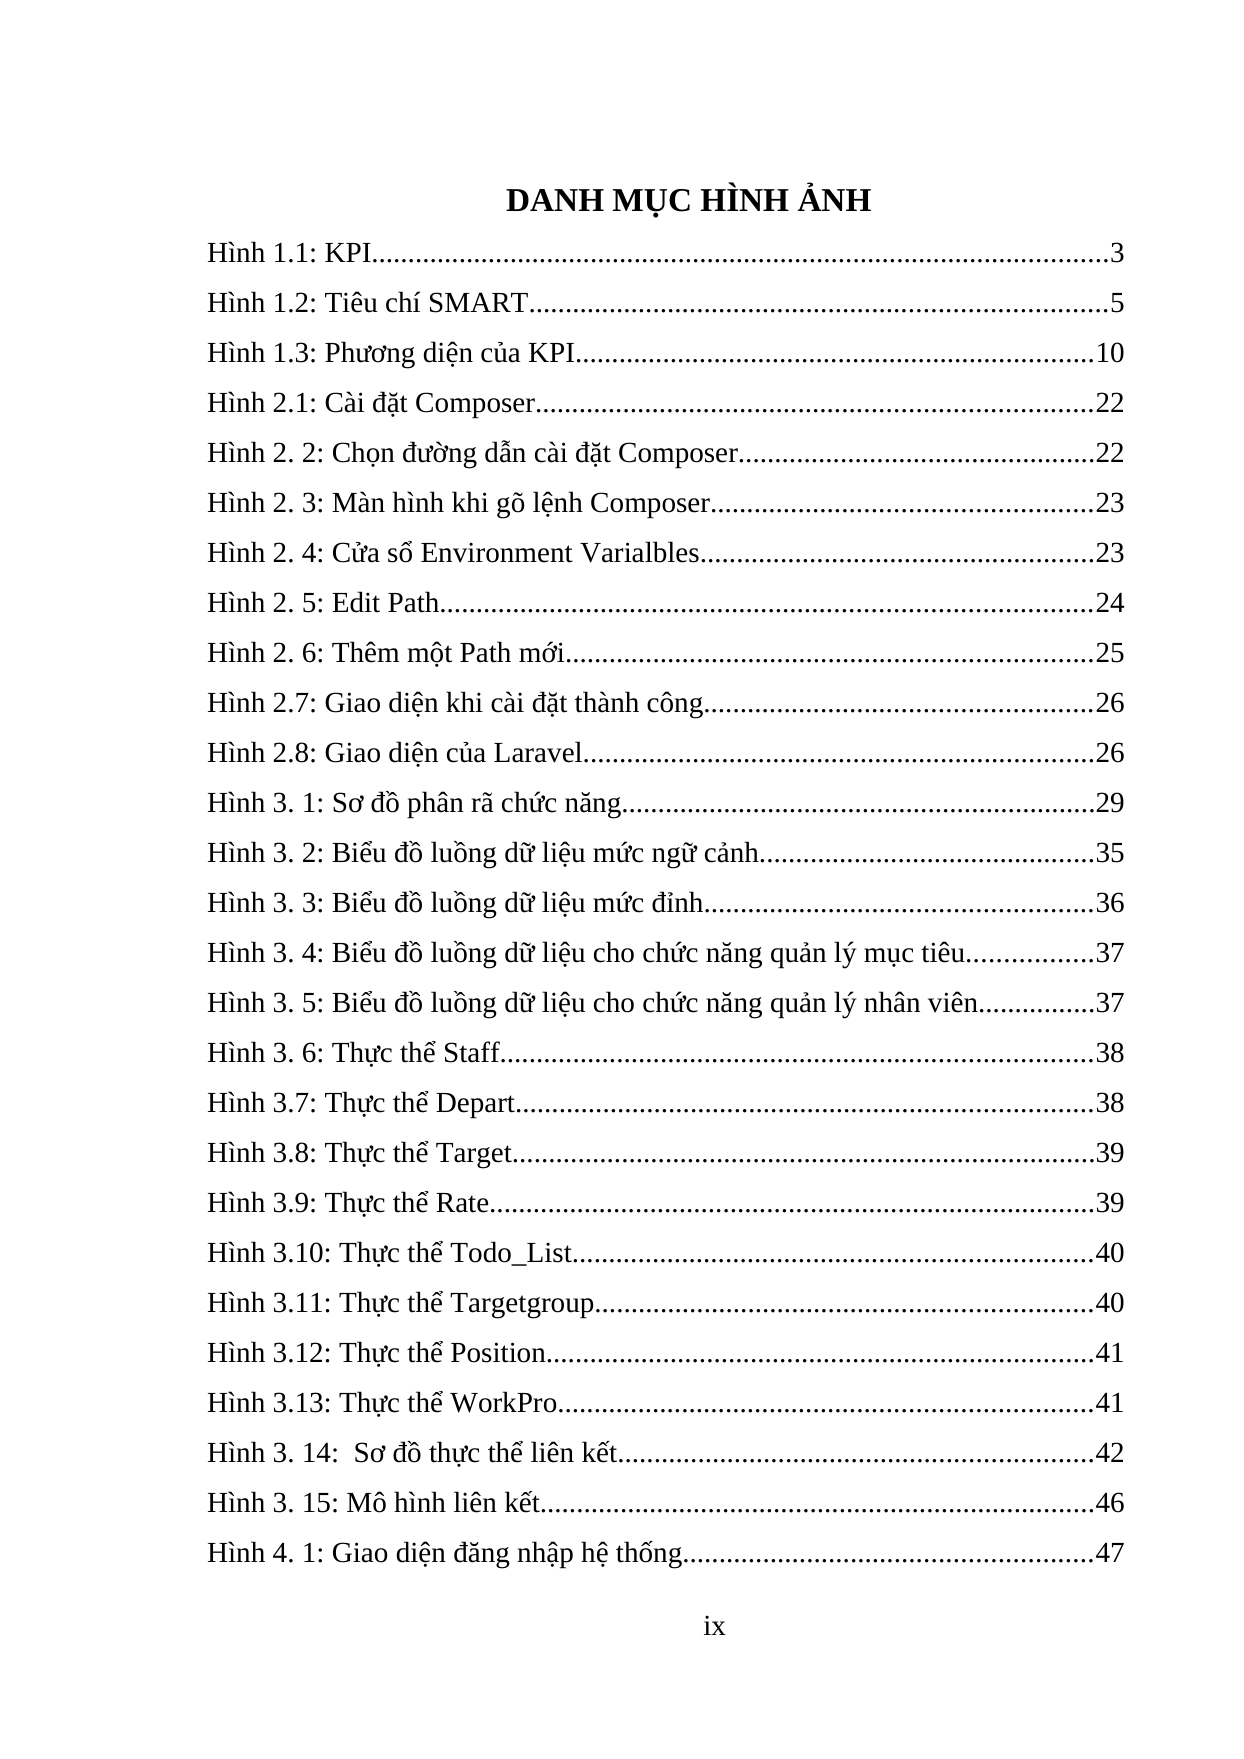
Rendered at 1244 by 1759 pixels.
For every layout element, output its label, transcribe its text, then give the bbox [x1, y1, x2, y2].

text Hình 3. 6: Thực thể Staff 38 [207, 1027, 1126, 1068]
text Hình 3. 2: Biểu đồ luồng dữ liệu mức ngữ cảnh 35 [207, 827, 1126, 868]
text Hình 2. 5: Edit Path 24 [207, 577, 1126, 618]
text Hình 3.11: Thực thể Targetgroup 40 [207, 1277, 1126, 1318]
text Hình 4. 1: Giao diện đăng nhập hệ thống 47 [207, 1527, 1126, 1568]
text Hình 3. 3: Biểu đồ luồng dữ liệu mức đỉnh 36 [207, 877, 1126, 918]
text Hình 1.2: Tiêu chí SMART 5 [207, 277, 1126, 318]
text Hình 2.8: Giao diện của Laravel 26 [207, 727, 1126, 768]
text Hình 3.12: Thực thể Position 41 [207, 1327, 1126, 1368]
text Hình 1.3: Phương diện của KPI 10 [207, 327, 1126, 368]
text Hình 3. 1: Sơ đồ phân rã chức năng 29 [207, 777, 1126, 818]
text Hình 3. 5: Biểu đồ luồng dữ liệu cho chức năng quản lý nhân viên 37 [207, 977, 1126, 1018]
subtitle DANH MỤC HÌNH ẢNH [207, 177, 1126, 218]
text Hình 3.8: Thực thể Target 39 [207, 1127, 1126, 1168]
text Hình 1.1: KPI 3 [207, 227, 1126, 268]
text Hình 3.13: Thực thể WorkPro 41 [207, 1377, 1126, 1418]
text Hình 3. 4: Biểu đồ luồng dữ liệu cho chức năng quản lý mục tiêu 37 [207, 927, 1126, 968]
text Hình 2.1: Cài đặt Composer 22 [207, 377, 1126, 418]
text Hình 3. 14: Sơ đồ thực thể liên kết 42 [207, 1427, 1126, 1468]
text Hình 3.10: Thực thể Todo_List 40 [207, 1227, 1126, 1268]
text Hình 2.7: Giao diện khi cài đặt thành công 26 [207, 677, 1126, 718]
text Hình 3.7: Thực thể Depart 38 [207, 1077, 1126, 1118]
text Hình 2. 4: Cửa sổ Environment Varialbles 23 [207, 527, 1126, 568]
text Hình 3. 15: Mô hình liên kết 46 [207, 1477, 1126, 1518]
text Hình 2. 6: Thêm một Path mới 25 [207, 627, 1126, 668]
text Hình 2. 3: Màn hình khi gõ lệnh Composer 23 [207, 477, 1126, 518]
text Hình 3.9: Thực thể Rate 39 [207, 1177, 1126, 1218]
text Hình 2. 2: Chọn đường dẫn cài đặt Composer 22 [207, 427, 1126, 468]
